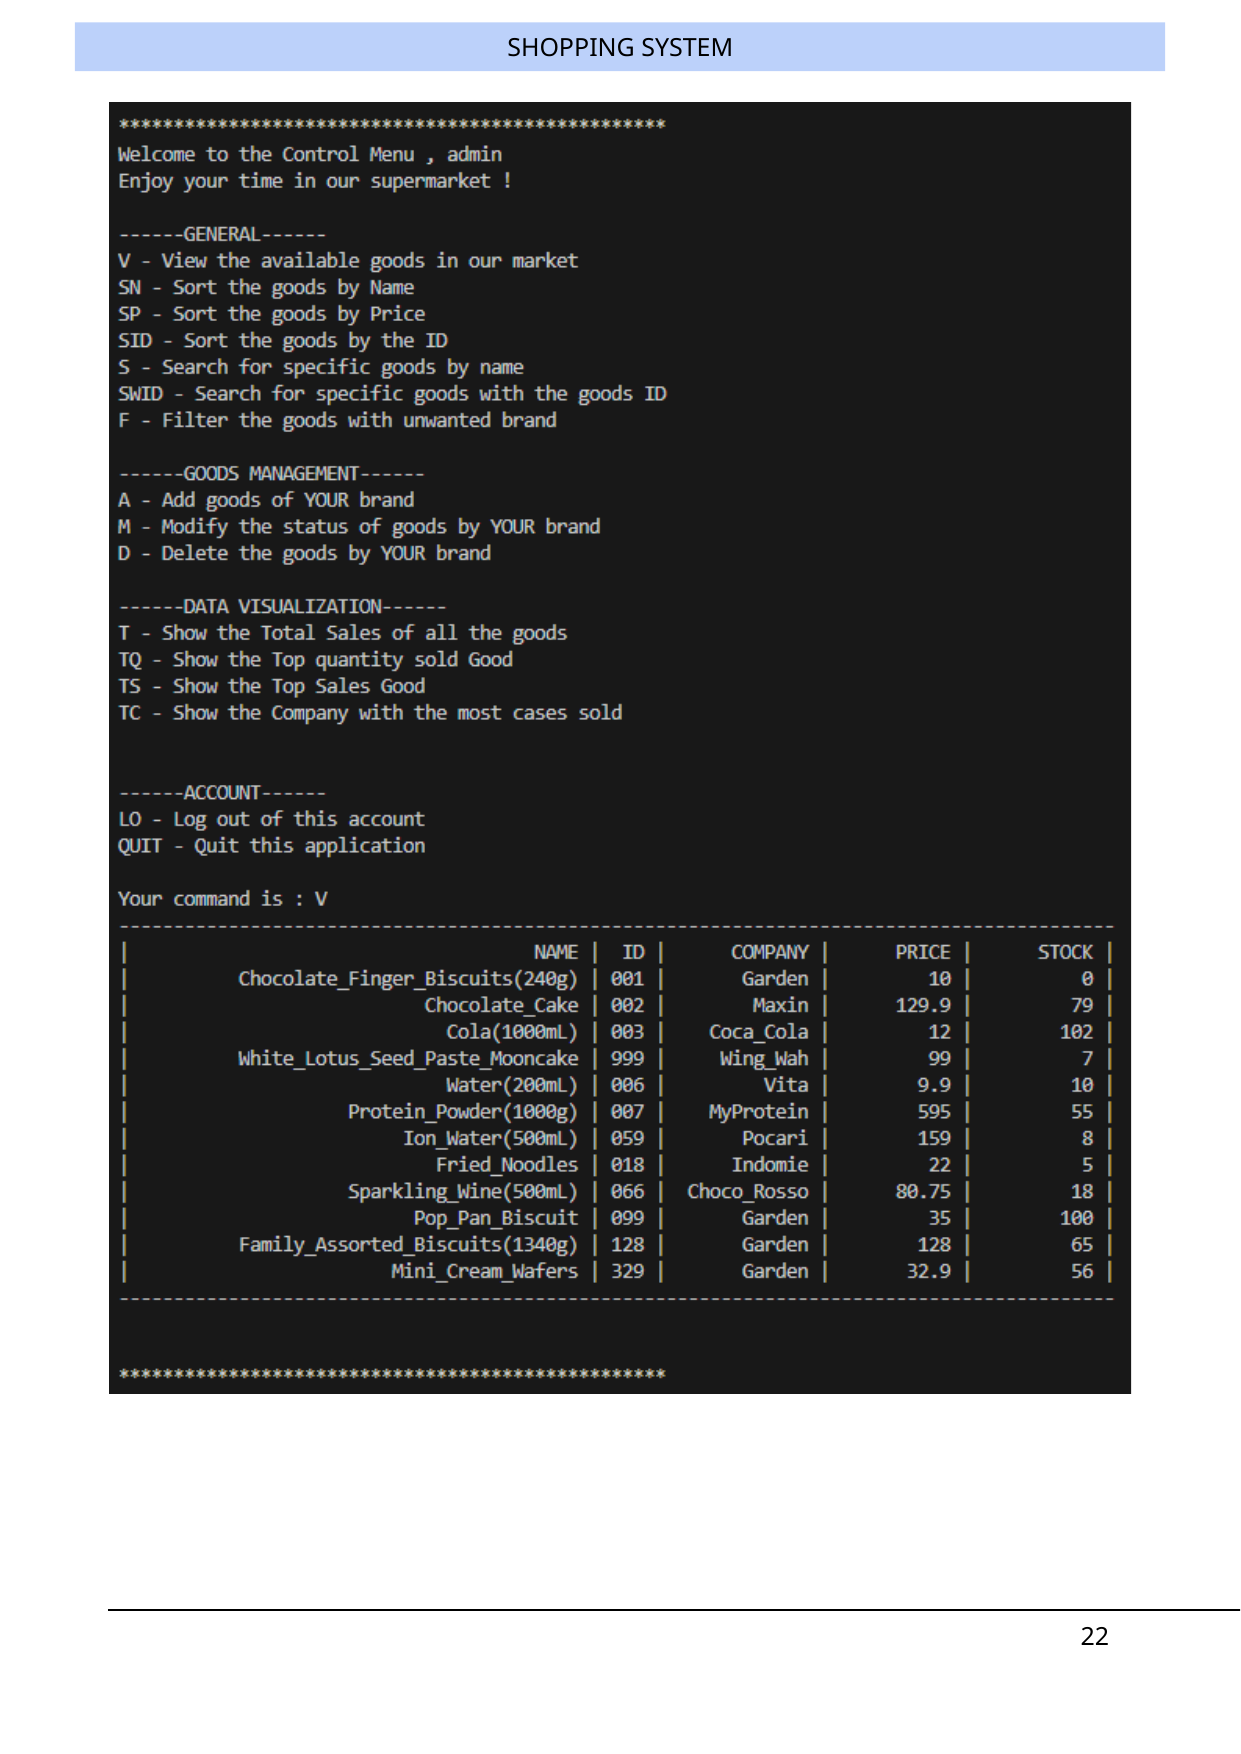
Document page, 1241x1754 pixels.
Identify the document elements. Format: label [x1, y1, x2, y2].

picture [109, 102, 1132, 1394]
